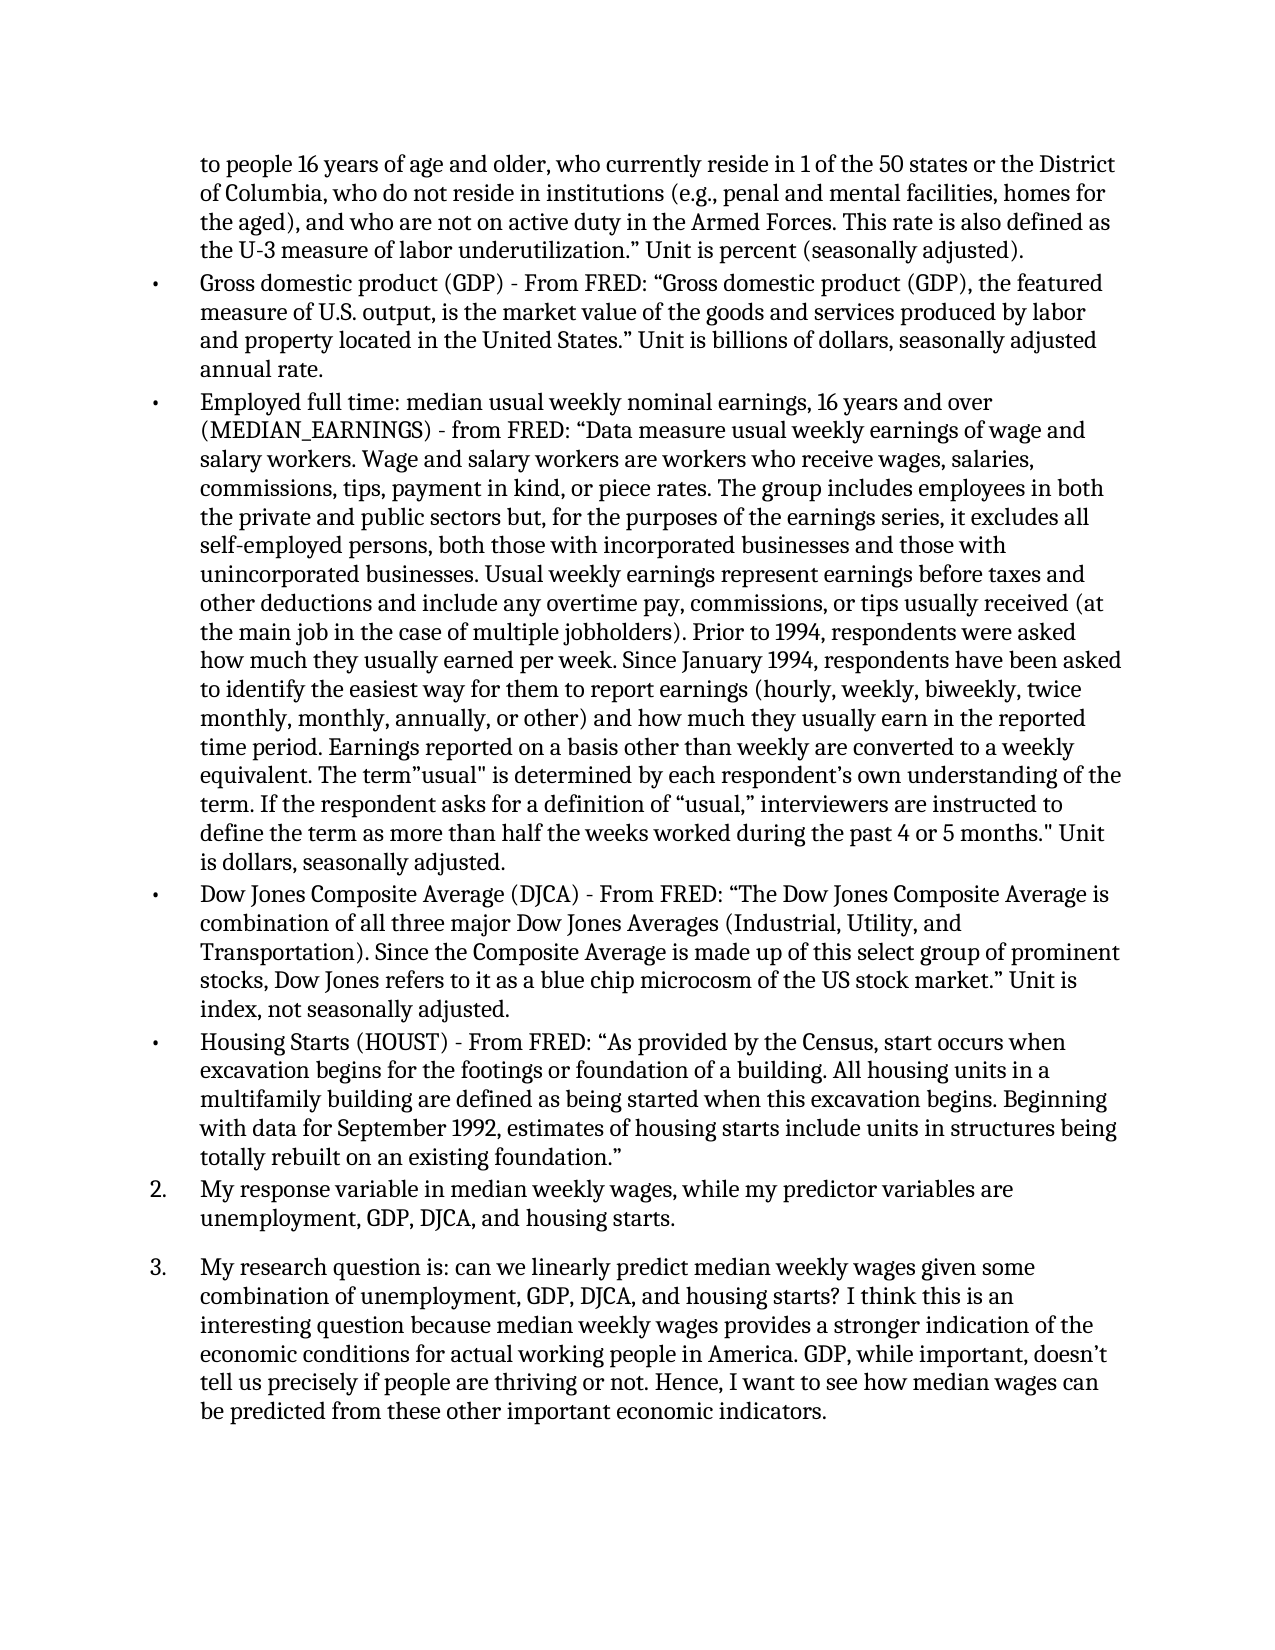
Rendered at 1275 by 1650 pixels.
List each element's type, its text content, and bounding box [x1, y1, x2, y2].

list My response variable in median weekly wages, while my predictor variables are unemployment, GDP, DJCA, and housing starts. [150, 1175, 1125, 1232]
list My research question is: can we linearly predict median weekly wages given some combination of unemployment, GDP, DJCA, and housing starts? I think this is an interesting question because median weekly wages provides a stronger indication of the economic conditions for actual working people in America. GDP, while important, doesn’t tell us precisely if people are thriving or not. Hence, I want to see how median wages can be predicted from these other important economic indicators. [150, 1253, 1125, 1426]
list Dow Jones Composite Average (DJCA) - From FRED: “The Dow Jones Composite Average is combination of all three major Dow Jones Averages (Industrial, Utility, and Transportation). Since the Composite Average is made up of this select group of prominent stocks, Dow Jones refers to it as a blue chip microcosm of the US stock market.” Unit is index, not seasonally adjusted. [150, 880, 1125, 1024]
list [150, 150, 1125, 265]
list Housing Starts (HOUST) - From FRED: “As provided by the Census, start occurs when excavation begins for the footings or foundation of a building. All housing units in a multifamily building are defined as being started when this excavation begins. Beginning with data for September 1992, estimates of housing starts include units in structures being totally rebuilt on an existing foundation.” [150, 1027, 1125, 1171]
list Employed full time: median usual weekly nominal earnings, 16 years and over (MEDIAN_EARNINGS) - from FRED: “Data measure usual weekly earnings of wage and salary workers. Wage and salary workers are workers who receive wages, salaries, commissions, tips, payment in kind, or piece rates. The group includes employees in both the private and public sectors but, for the purposes of the earnings series, it excludes all self-employed persons, both those with incorporated businesses and those with unincorporated businesses. Usual weekly earnings represent earnings before taxes and other deductions and include any overtime pay, commissions, or tips usually received (at the main job in the case of multiple jobholders). Prior to 1994, respondents were asked how much they usually earned per week. Since January 1994, respondents have been asked to identify the easiest way for them to report earnings (hourly, weekly, biweekly, twice monthly, monthly, annually, or other) and how much they usually earn in the reported time period. Earnings reported on a basis other than weekly are converted to a weekly equivalent. The term”usual" is determined by each respondent’s own understanding of the term. If the respondent asks for a definition of “usual,” interviewers are instructed to define the term as more than half the weeks worked during the past 4 or 5 months." Unit is dollars, seasonally adjusted. [150, 387, 1125, 876]
list Gross domestic product (GDP) - From FRED: “Gross domestic product (GDP), the featured measure of U.S. output, is the market value of the goods and services produced by labor and property located in the United States.” Unit is billions of dollars, seasonally adjusted annual rate. [150, 269, 1125, 384]
